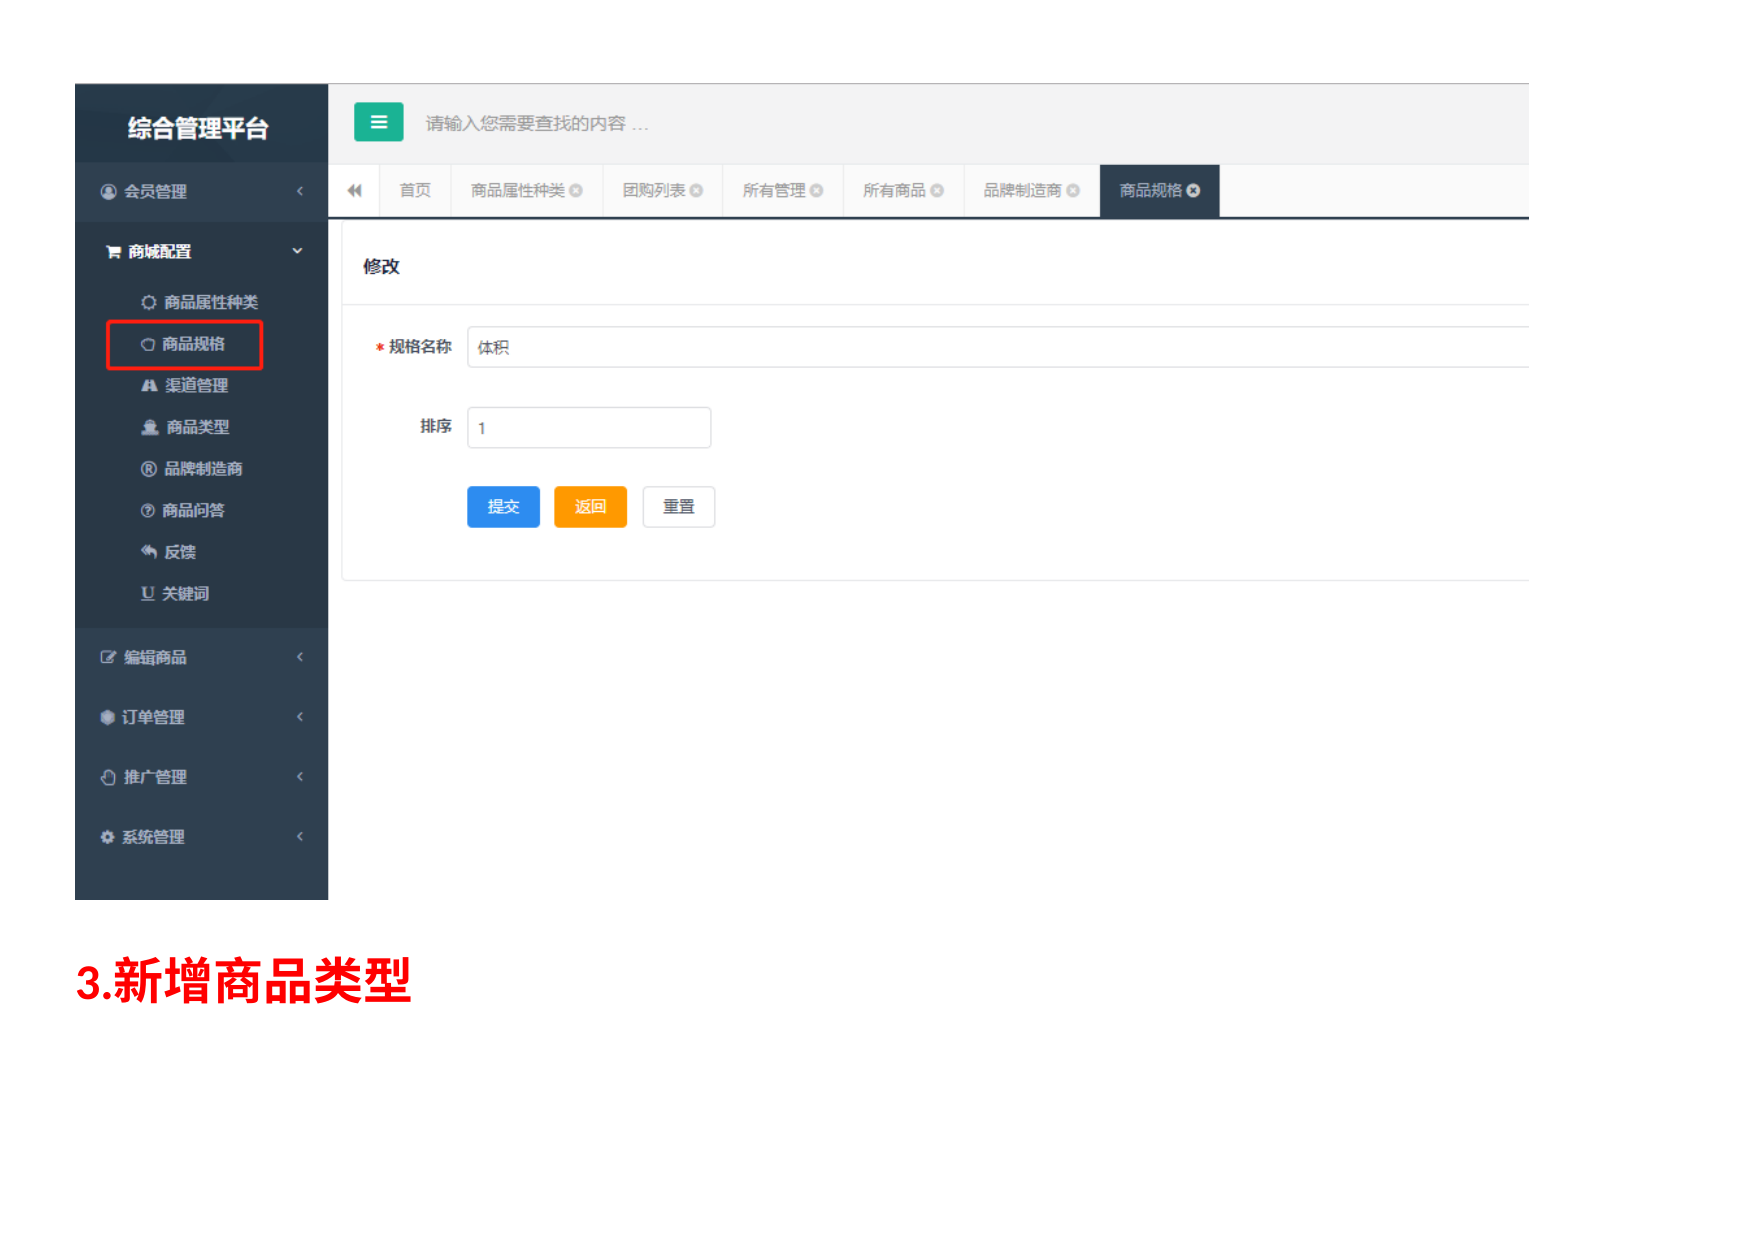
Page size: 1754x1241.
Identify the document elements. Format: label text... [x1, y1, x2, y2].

picture [75, 83, 1529, 900]
text 3.新增商品类型 [75, 929, 1679, 1026]
